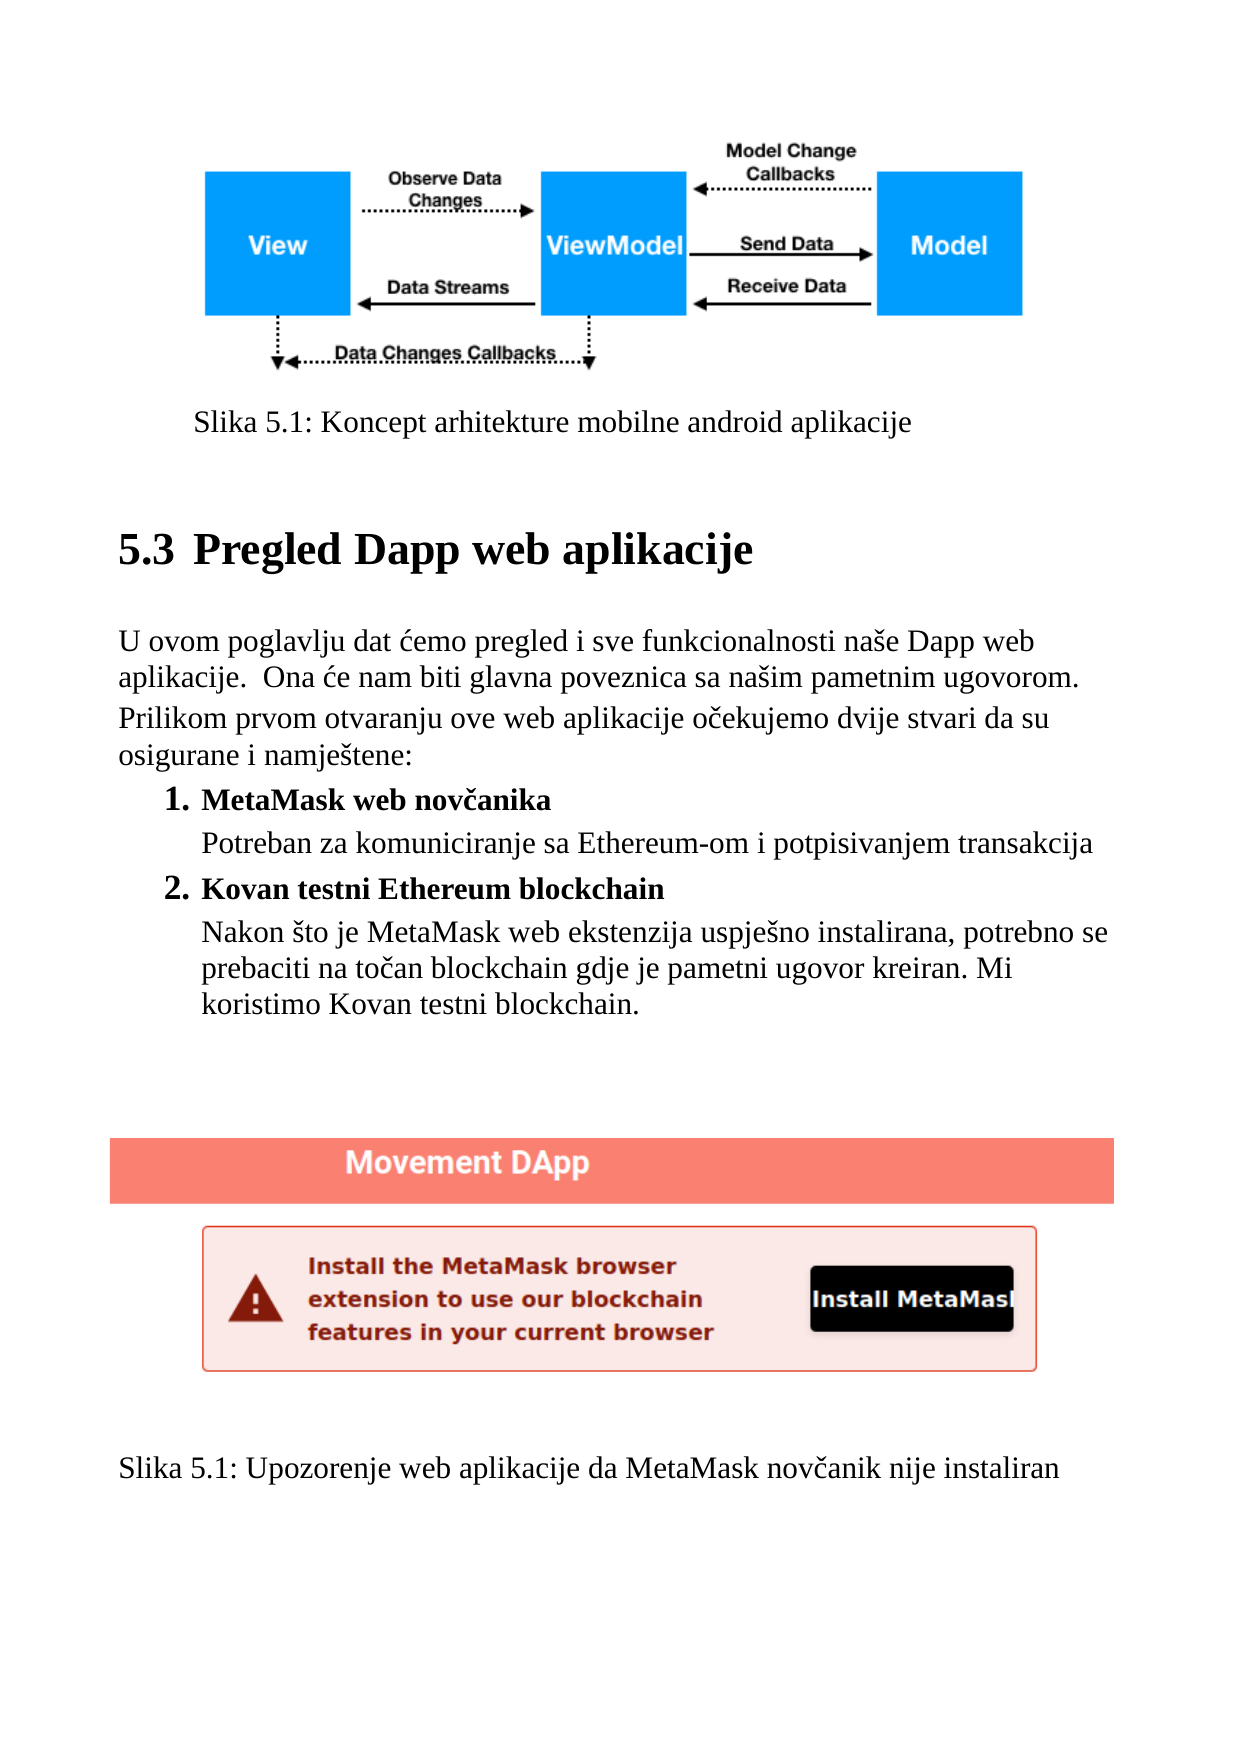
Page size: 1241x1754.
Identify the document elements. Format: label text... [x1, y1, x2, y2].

text Prilikom prvom otvaranju ove web aplikacije očekujemo dvije stvari da su osigurane i namještene: [118, 700, 1122, 772]
text 5.3 Pregled Dapp web aplikacije [118, 521, 1122, 574]
picture [118, 118, 1123, 403]
list Potreban za komuniciranje sa Ethereum-om i potpisivanjem transakcija [201, 824, 1122, 860]
list Nakon što je MetaMask web ekstenzija uspješno instalirana, potrebno se prebaciti na točan blockchain gdje je pametni ugovor kreiran. Mi koristimo Kovan testni blockchain. [201, 913, 1122, 1021]
picture [109, 1138, 1114, 1409]
list Kovan testni Ethereum blockchain [163, 866, 1122, 907]
text Slika 5.1: Koncept arhitekture mobilne android aplikacije [118, 403, 1122, 439]
text Slika 5.1: Upozorenje web aplikacije da MetaMask novčanik nije instaliran [118, 1449, 1122, 1485]
list MetaMask web novčanika [163, 778, 1122, 818]
text U ovom poglavlju dat ćemo pregled i sve funkcionalnosti naše Dapp web aplikacije. Ona će nam biti glavna poveznica sa našim pametnim ugovorom. [118, 622, 1122, 694]
